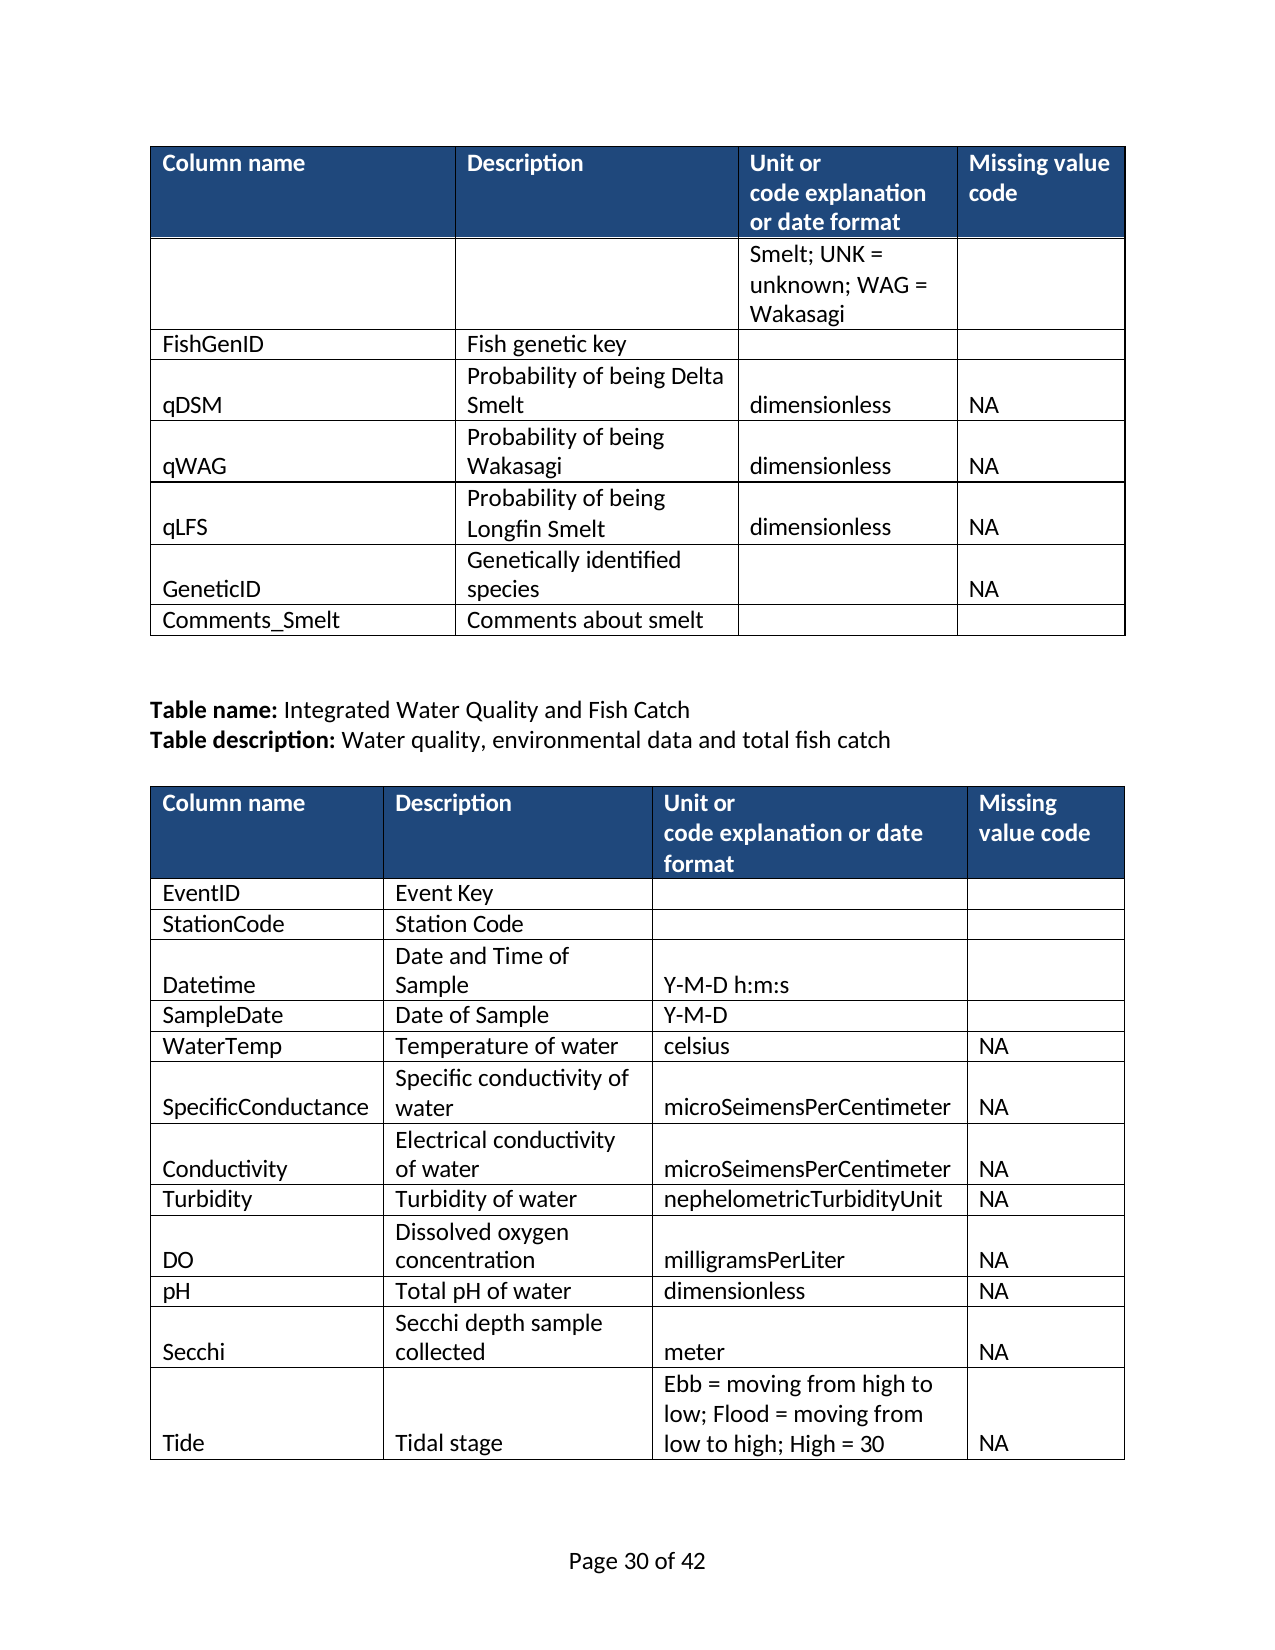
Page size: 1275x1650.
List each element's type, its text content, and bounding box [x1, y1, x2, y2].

table_cell NA [968, 1185, 1124, 1214]
table_cell NA [968, 1216, 1124, 1276]
table_cell Date and Time of Sample [384, 940, 652, 1000]
table_cell Secchi [151, 1307, 383, 1367]
table_header Description [384, 787, 652, 878]
table_cell NA [968, 1307, 1124, 1367]
table_cell milligramsPerLiter [653, 1216, 967, 1276]
table_cell [151, 239, 455, 329]
table_cell Conductivity [151, 1124, 383, 1184]
table_cell NA [958, 421, 1124, 481]
table_cell Date of Sample [384, 1001, 652, 1031]
table_cell EventID [151, 879, 383, 909]
table_cell microSeimensPerCentimeter [653, 1124, 967, 1184]
table_cell dimensionless [739, 421, 957, 481]
table_cell Ebb = moving from high to low; Flood = moving from low to high; High = 30 [653, 1368, 967, 1459]
table_cell celsius [653, 1032, 967, 1061]
table_cell dimensionless [739, 483, 957, 543]
table_cell Fish genetic key [456, 330, 738, 359]
table_cell [958, 239, 1124, 329]
table_cell Probability of being Wakasagi [456, 421, 738, 481]
table_cell Y-M-D [653, 1001, 967, 1031]
table_cell Specific conductivity of water [384, 1062, 652, 1123]
table_cell Secchi depth sample collected [384, 1307, 652, 1367]
table_cell StationCode [151, 910, 383, 939]
table_cell Comments about smelt [456, 605, 738, 635]
table_cell Turbidity of water [384, 1185, 652, 1214]
table_cell Dissolved oxygen concentration [384, 1216, 652, 1276]
table_cell qWAG [151, 421, 455, 481]
table_cell [968, 940, 1124, 1000]
table_header Column name [151, 787, 383, 878]
table_cell SampleDate [151, 1001, 383, 1031]
table_cell NA [968, 1124, 1124, 1184]
table_cell FishGenID [151, 330, 455, 359]
table_cell [958, 330, 1124, 359]
table_cell Comments_Smelt [151, 605, 455, 635]
table_cell DO [151, 1216, 383, 1276]
table_cell NA [968, 1062, 1124, 1123]
table_cell [739, 545, 957, 604]
table_cell Total pH of water [384, 1277, 652, 1306]
table_cell [456, 239, 738, 329]
table_cell [653, 879, 967, 909]
table_cell dimensionless [739, 360, 957, 420]
table_cell Probability of being Delta Smelt [456, 360, 738, 420]
table_cell GeneticID [151, 545, 455, 604]
table_header Column name [151, 147, 455, 237]
table_cell NA [968, 1368, 1124, 1459]
table_header Description [456, 147, 738, 237]
table_cell NA [968, 1277, 1124, 1306]
table_cell Y-M-D h:m:s [653, 940, 967, 1000]
table_cell nephelometricTurbidityUnit [653, 1185, 967, 1214]
table_cell Tide [151, 1368, 383, 1459]
table_cell [968, 910, 1124, 939]
table_cell pH [151, 1277, 383, 1306]
table_cell [958, 605, 1124, 635]
table_cell NA [958, 545, 1124, 604]
table_cell Electrical conductivity of water [384, 1124, 652, 1184]
table_cell qDSM [151, 360, 455, 420]
table_cell meter [653, 1307, 967, 1367]
table_cell Genetically identified species [456, 545, 738, 604]
table_cell Datetime [151, 940, 383, 1000]
table_cell qLFS [151, 483, 455, 543]
table_cell microSeimensPerCentimeter [653, 1062, 967, 1123]
table_cell [968, 879, 1124, 909]
table_header Missing value code [958, 147, 1124, 237]
table_cell Tidal stage [384, 1368, 652, 1459]
table_cell NA [968, 1032, 1124, 1061]
table_header Unit or code explanation or date format [739, 147, 957, 237]
table_cell [653, 910, 967, 939]
table_cell Station Code [384, 910, 652, 939]
table_cell [968, 1001, 1124, 1031]
table_cell WaterTemp [151, 1032, 383, 1061]
table_cell NA [958, 360, 1124, 420]
table_cell Event Key [384, 879, 652, 909]
table_cell Smelt; UNK = unknown; WAG = Wakasagi [739, 239, 957, 329]
table_cell [739, 605, 957, 635]
text Table name: Integrated Water Quality and Fish Catch [150, 694, 1256, 724]
table_cell Probability of being Longfin Smelt [456, 483, 738, 543]
table_cell SpecificConductance [151, 1062, 383, 1123]
table_cell NA [958, 483, 1124, 543]
table_cell [739, 330, 957, 359]
text Table description: Water quality, environmental data and total fish catch [150, 724, 1256, 755]
table_cell Turbidity [151, 1185, 383, 1214]
table_cell dimensionless [653, 1277, 967, 1306]
table_header Unit or code explanation or date format [653, 787, 967, 878]
table_header Missing value code [968, 787, 1124, 878]
table_cell Temperature of water [384, 1032, 652, 1061]
